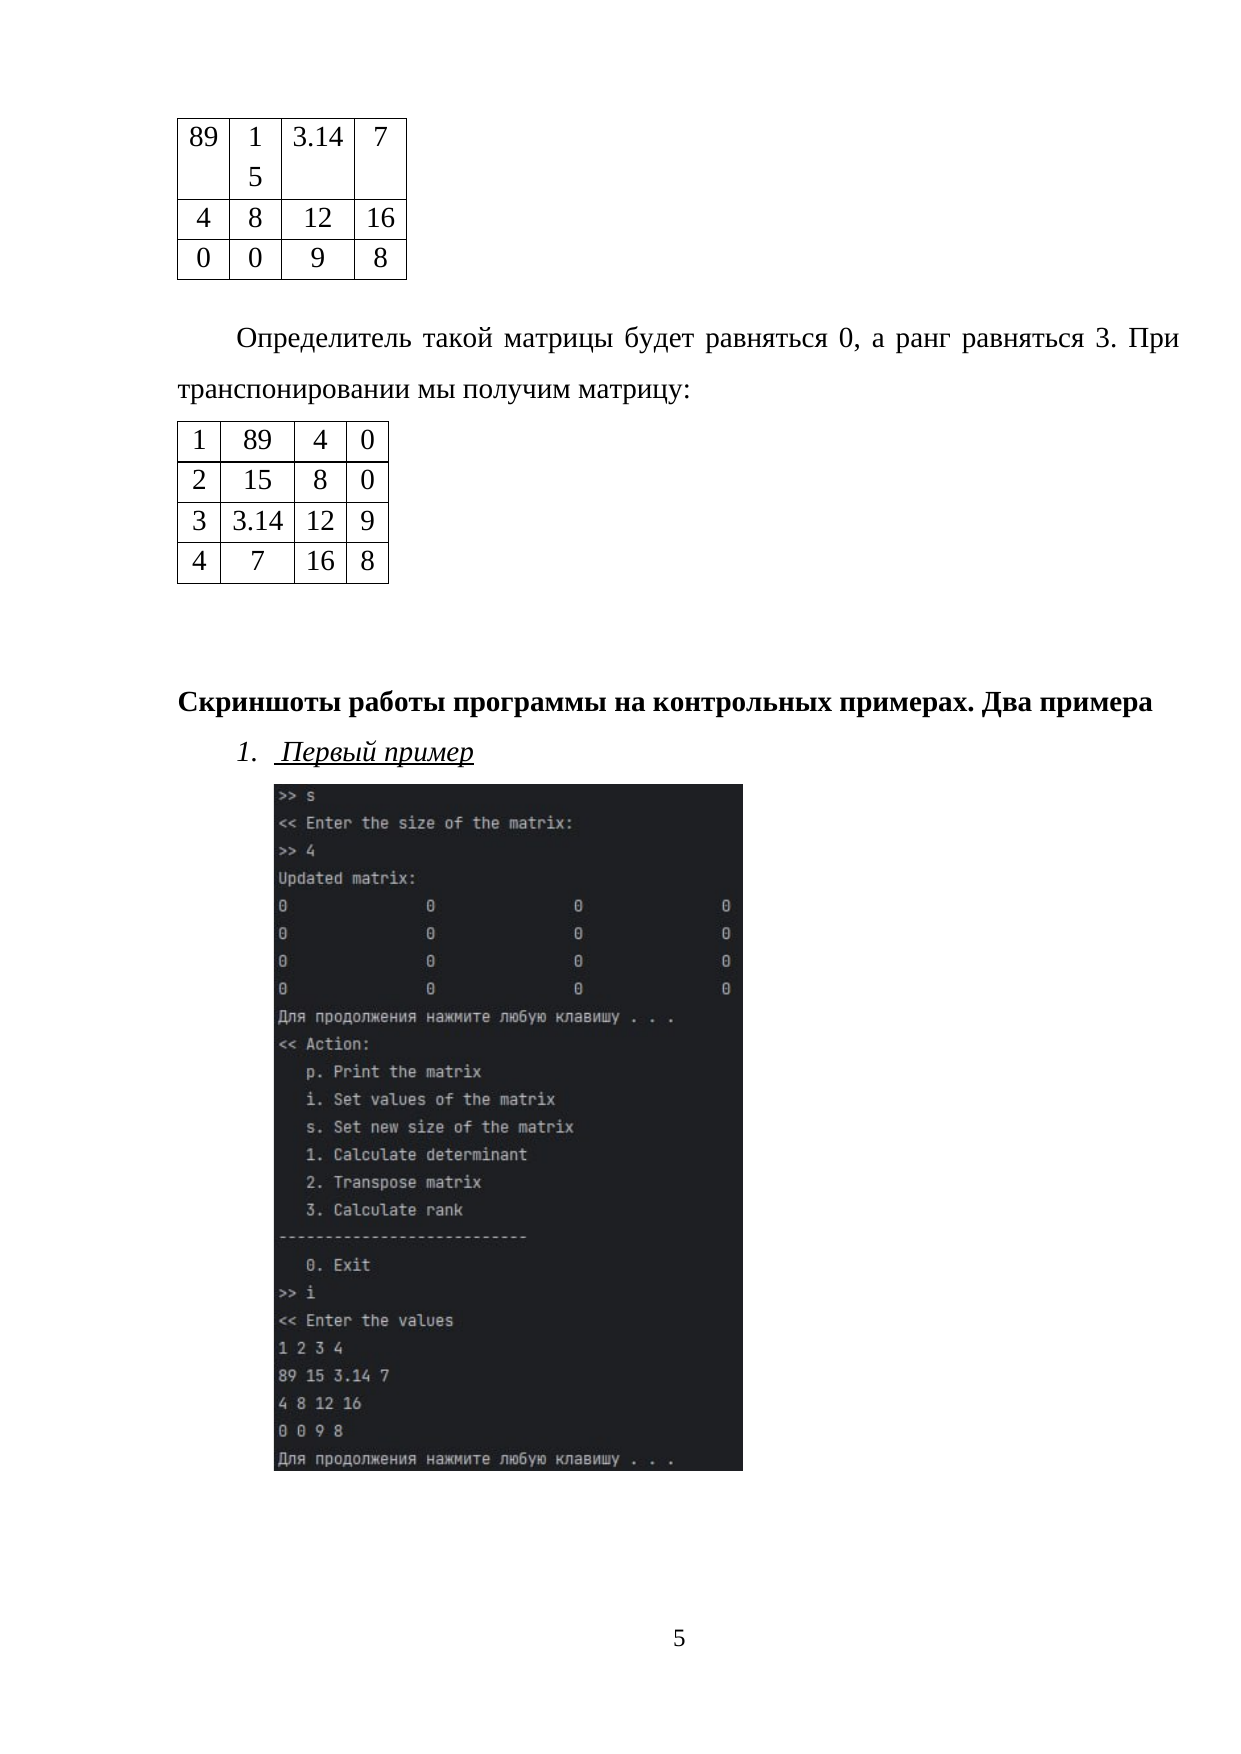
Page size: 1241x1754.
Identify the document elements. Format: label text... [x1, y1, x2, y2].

table_cell 0 [347, 463, 388, 502]
table_cell 4 [178, 543, 220, 582]
table_header 89 [221, 422, 294, 461]
table_header 4 [295, 422, 346, 461]
table_cell 8 [347, 543, 388, 582]
table_cell 7 [221, 543, 294, 582]
table_cell 8 [295, 463, 346, 502]
table_cell 8 [355, 240, 406, 279]
table_cell 9 [282, 240, 354, 279]
table_cell 3.14 [282, 119, 354, 199]
list Первый пример [236, 734, 1181, 768]
picture [273, 784, 743, 1471]
table_cell 15 [230, 119, 281, 199]
table_cell 16 [355, 200, 406, 239]
table_cell 3 [178, 503, 220, 542]
table_cell 8 [230, 200, 281, 239]
table_cell 12 [295, 503, 346, 542]
table_cell 89 [178, 119, 229, 199]
table_cell 7 [355, 119, 406, 199]
table_cell 2 [178, 463, 220, 502]
table_cell 9 [347, 503, 388, 542]
table_cell 4 [178, 200, 229, 239]
table_cell 3.14 [221, 503, 294, 542]
table_cell 16 [295, 543, 346, 582]
table_header 0 [347, 422, 388, 461]
table_cell 15 [221, 463, 294, 502]
text Определитель такой матрицы будет равняться 0, а ранг равняться 3. При транспонировании мы получим матрицу: [177, 321, 1181, 404]
table_cell 0 [178, 240, 229, 279]
text Скриншоты работы программы на контрольных примерах. Два примера [177, 684, 1181, 718]
table_cell 0 [230, 240, 281, 279]
table_header 1 [178, 422, 220, 461]
table_cell 12 [282, 200, 354, 239]
